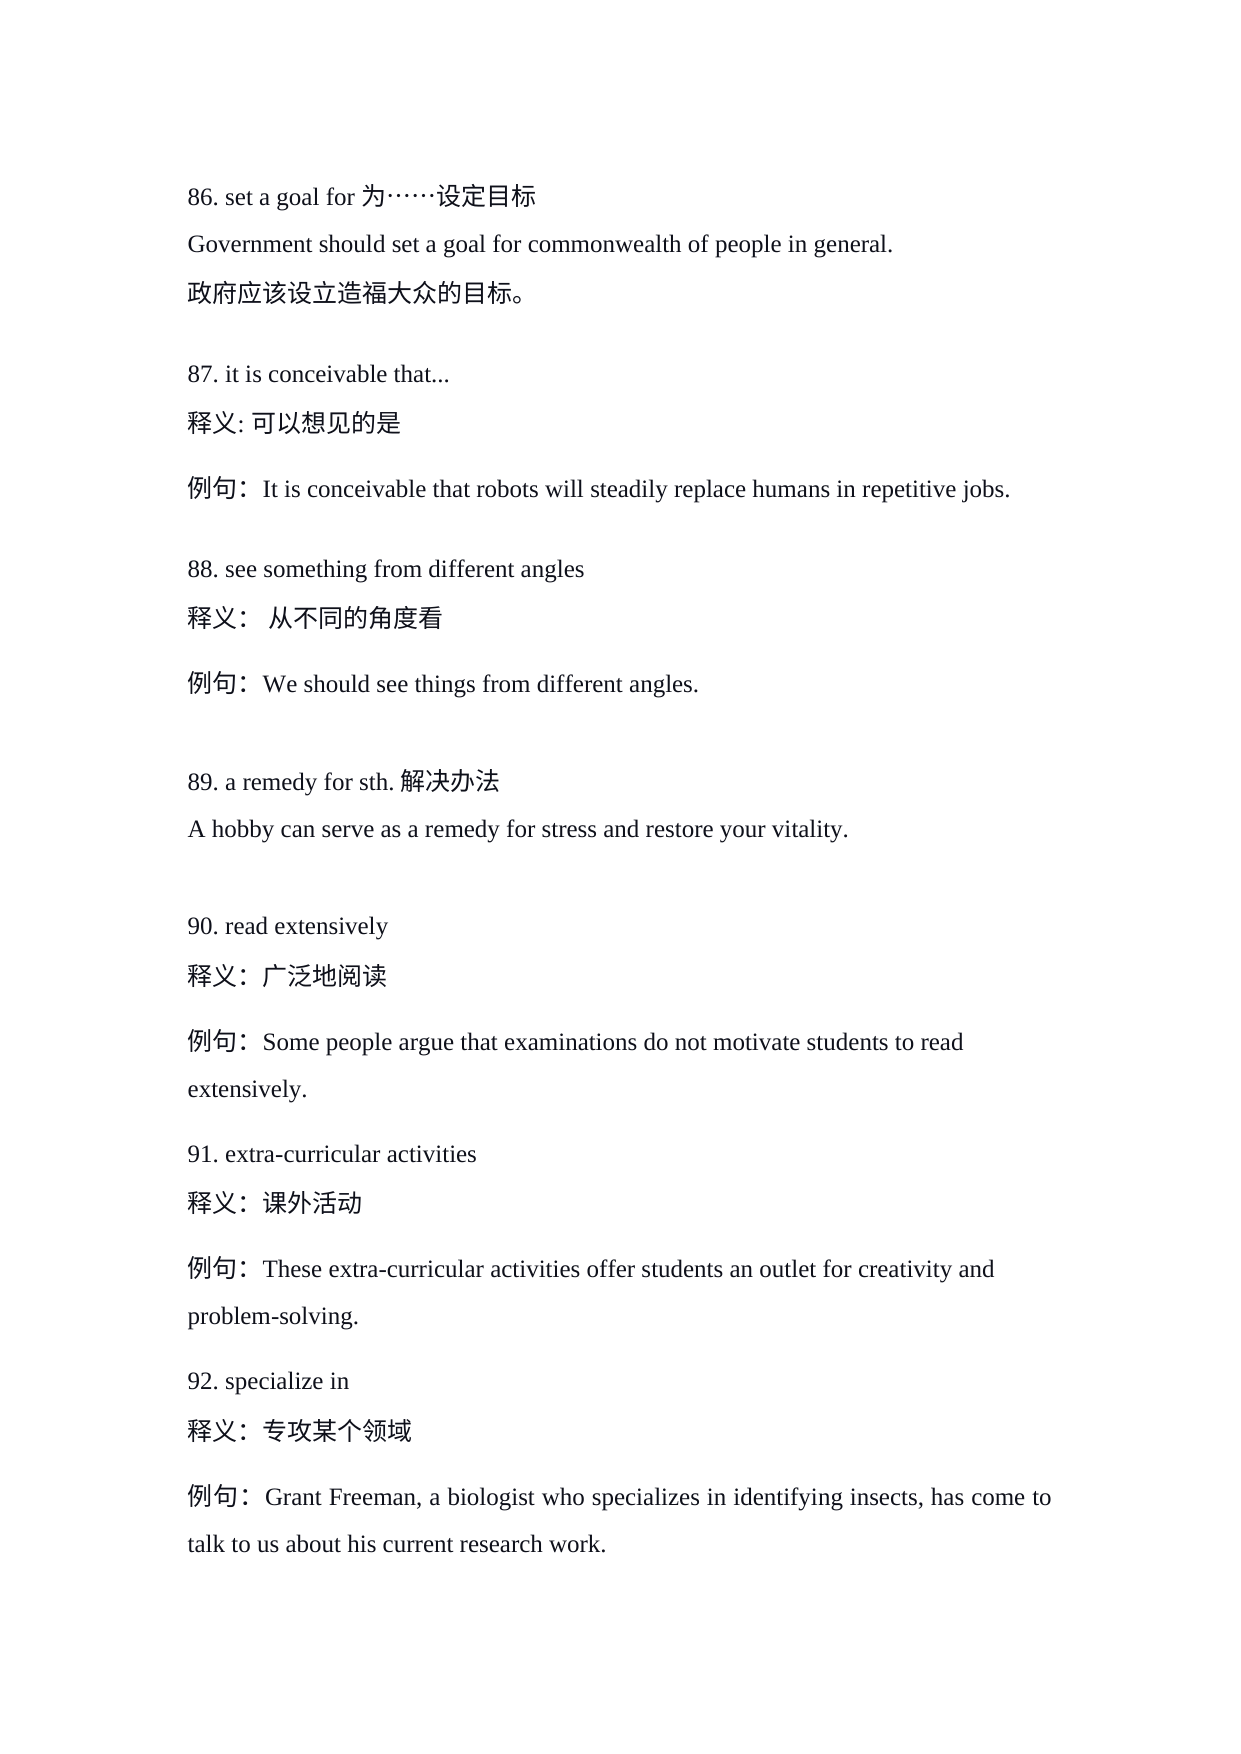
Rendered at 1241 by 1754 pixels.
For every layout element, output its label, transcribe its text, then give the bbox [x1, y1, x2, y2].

text 释义：专攻某个领域 [187, 1397, 1053, 1462]
text 例句：Grant Freeman, a biologist who specializes in identifying insects, has come to talk to us about his current research work. [187, 1462, 1053, 1559]
text 例句：These extra-curricular activities offer students an outlet for creativity and [187, 1234, 1053, 1299]
text 释义：广泛地阅读 [187, 942, 1053, 1007]
text 政府应该设立造福大众的目标。 [187, 259, 1053, 324]
text 例句：Some people argue that examinations do not motivate students to read [187, 1007, 1053, 1072]
text 87. it is conceivable that... [187, 357, 1053, 389]
text A hobby can serve as a remedy for stress and restore your vitality. [187, 812, 1053, 844]
text 90. read extensively [187, 909, 1053, 942]
text 释义: 可以想见的是 [187, 389, 1053, 454]
text 例句：We should see things from different angles. [187, 649, 1053, 714]
text 91. extra-curricular activities [187, 1137, 1053, 1169]
text 88. see something from different angles [187, 552, 1053, 584]
text problem-solving. [187, 1299, 1053, 1332]
text 86. set a goal for 为……设定目标 [187, 162, 1053, 227]
text extensively. [187, 1072, 1053, 1104]
text Government should set a goal for commonwealth of people in general. [187, 227, 1053, 259]
text 释义： 从不同的角度看 [187, 584, 1053, 649]
text 释义：课外活动 [187, 1169, 1053, 1234]
text 89. a remedy for sth. 解决办法 [187, 747, 1053, 812]
text 例句：It is conceivable that robots will steadily replace humans in repetitive jobs. [187, 454, 1053, 519]
text 92. specialize in [187, 1364, 1053, 1397]
